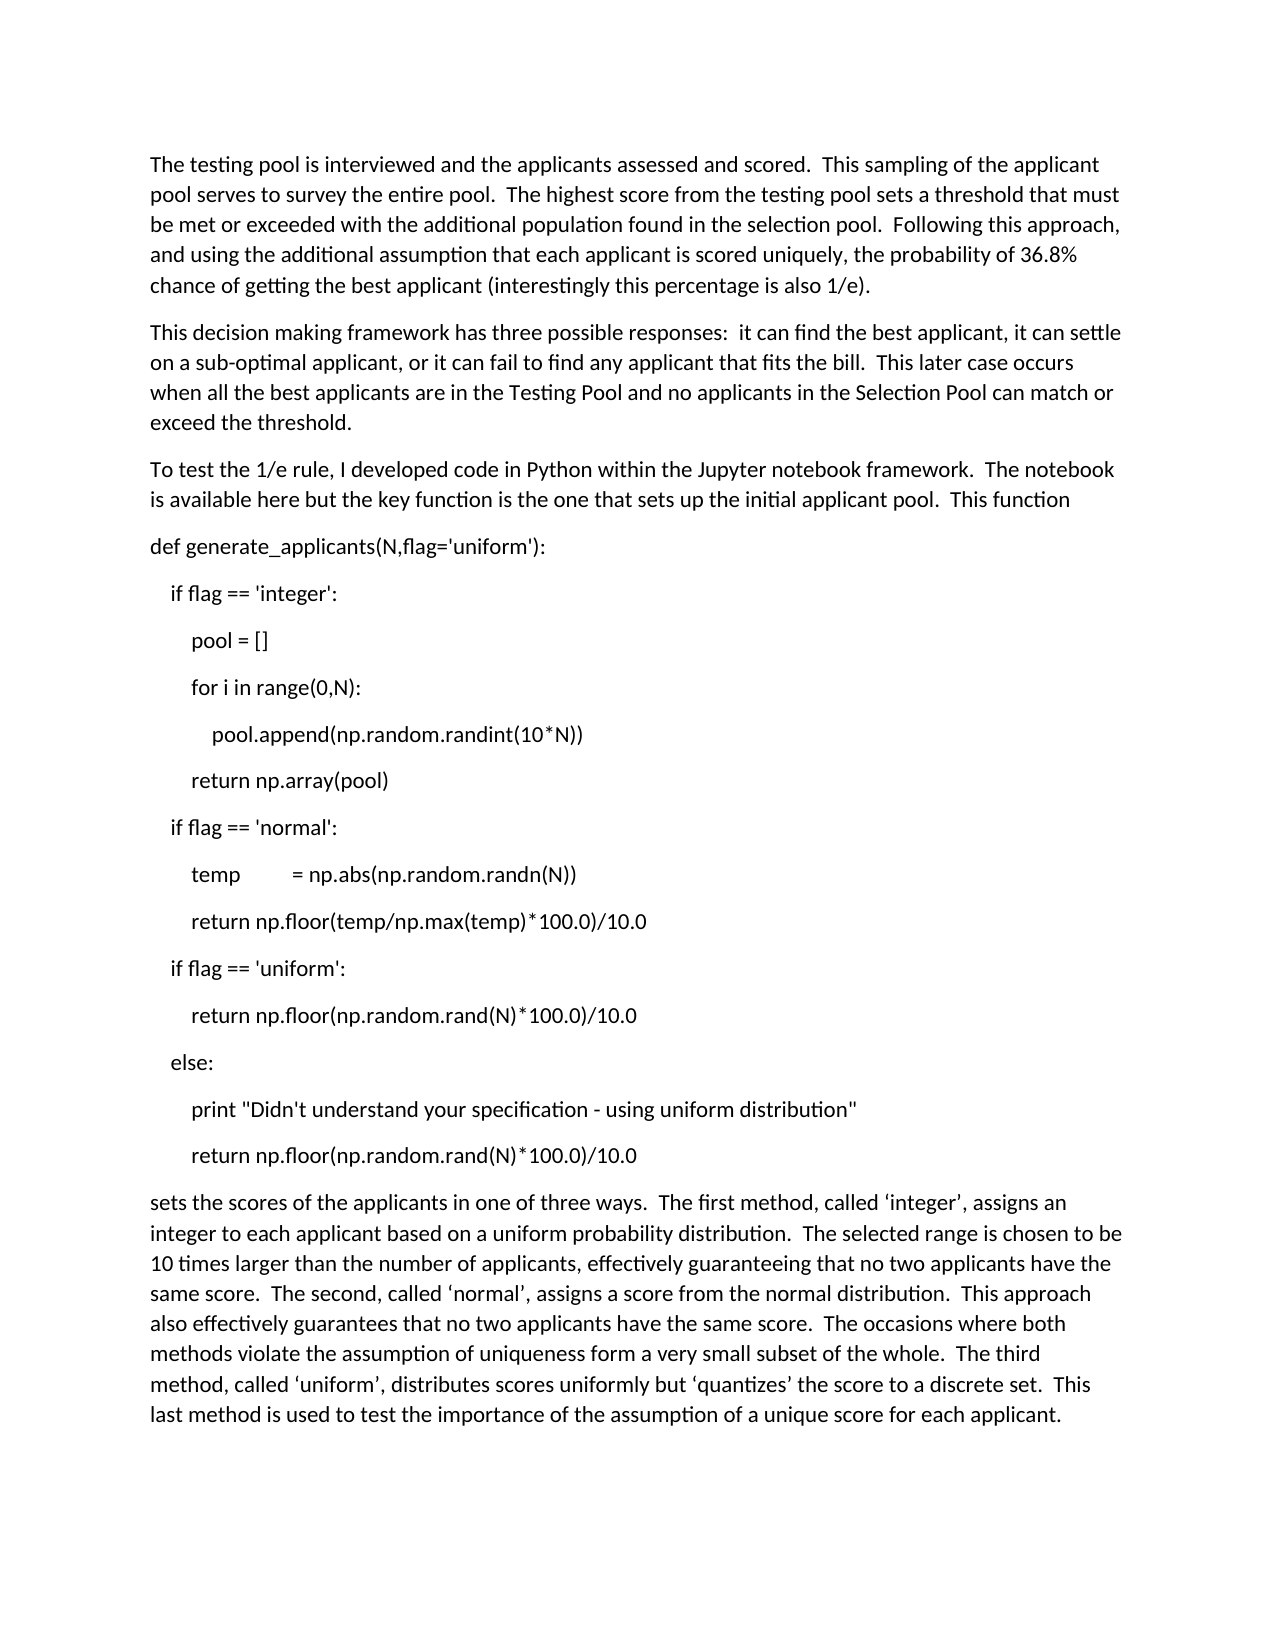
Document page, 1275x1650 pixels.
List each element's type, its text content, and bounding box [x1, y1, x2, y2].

text The testing pool is interviewed and the applicants assessed and scored. This sampling of the applicant pool serves to survey the entire pool. The highest score from the testing pool sets a threshold that must be met or exceeded with the additional population found in the selection pool. Following this approach, and using the additional assumption that each applicant is scored uniquely, the probability of 36.8% chance of getting the best applicant (interestingly this percentage is also 1/e). [150, 150, 1125, 299]
text sets the scores of the applicants in one of three ways. The first method, called ‘integer’, assigns an integer to each applicant based on a uniform probability distribution. The selected range is chosen to be 10 times larger than the number of applicants, effectively guaranteeing that no two applicants have the same score. The second, called ‘normal’, assigns a score from the normal distribution. This approach also effectively guarantees that no two applicants have the same score. The occasions where both methods violate the assumption of uniqueness form a very small subset of the whole. The third method, called ‘uniform’, distributes scores uniformly but ‘quantizes’ the score to a discrete set. This last method is used to test the importance of the assumption of a unique score for each applicant. [150, 1188, 1125, 1428]
text pool.append(np.random.randint(10*N)) [150, 720, 1125, 748]
text if flag == 'normal': [150, 813, 1125, 842]
text return np.array(pool) [150, 767, 1125, 795]
text return np.floor(np.random.rand(N)*100.0)/10.0 [150, 1001, 1125, 1029]
text temp = np.abs(np.random.randn(N)) [150, 860, 1125, 888]
text if flag == 'uniform': [150, 954, 1125, 982]
text This decision making framework has three possible responses: it can find the best applicant, it can settle on a sub-optimal applicant, or it can fail to find any applicant that fits the bill. This later case occurs when all the best applicants are in the Testing Pool and no applicants in the Selection Pool can match or exceed the threshold. [150, 318, 1125, 436]
text def generate_applicants(N,flag='uniform'): [150, 532, 1125, 560]
text return np.floor(np.random.rand(N)*100.0)/10.0 [150, 1142, 1125, 1170]
text for i in range(0,N): [150, 673, 1125, 701]
text if flag == 'integer': [150, 579, 1125, 607]
text pool = [] [150, 626, 1125, 654]
text else: [150, 1048, 1125, 1076]
text print "Didn't understand your specification - using uniform distribution" [150, 1095, 1125, 1123]
text return np.floor(temp/np.max(temp)*100.0)/10.0 [150, 907, 1125, 935]
text To test the 1/e rule, I developed code in Python within the Jupyter notebook framework. The notebook is available here but the key function is the one that sets up the initial applicant pool. This function [150, 455, 1125, 513]
